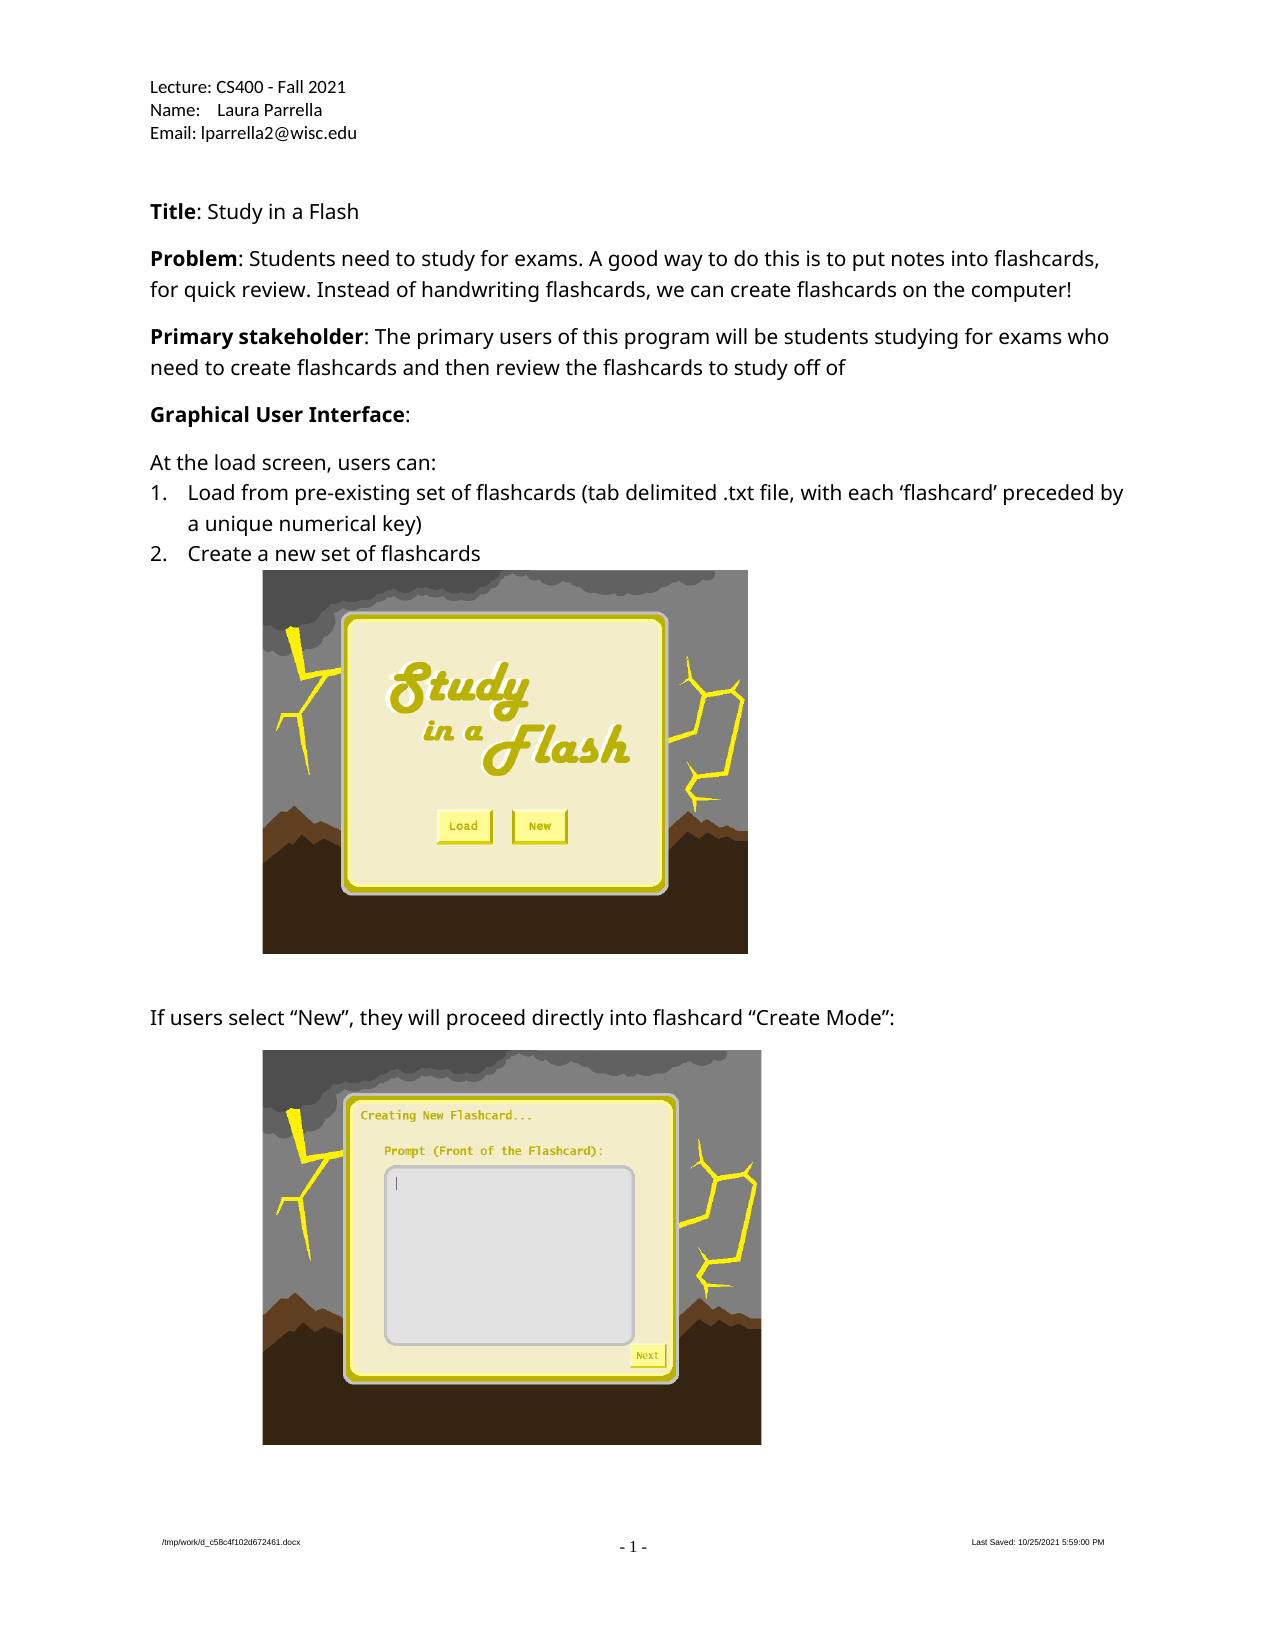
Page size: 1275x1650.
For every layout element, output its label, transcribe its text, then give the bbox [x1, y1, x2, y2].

picture [262, 570, 748, 954]
text Title: Study in a Flash [150, 197, 1125, 226]
text Problem: Students need to study for exams. A good way to do this is to put notes into flashcards, for quick review. Instead of handwriting flashcards, we can create flashcards on the computer! [150, 244, 1125, 304]
text Graphical User Interface: [150, 400, 1125, 429]
text Primary stakeholder: The primary users of this program will be students studying for exams who need to create flashcards and then review the flashcards to study off of [150, 322, 1125, 382]
list Create a new set of flashcards [150, 539, 1125, 568]
text If users select “New”, they will proceed directly into flashcard “Create Mode”: [150, 1003, 1125, 1032]
list At the load screen, users can: [150, 448, 1125, 476]
list Load from pre-existing set of flashcards (tab delimited .txt file, with each ‘flashcard’ preceded by a unique numerical key) [150, 478, 1125, 537]
picture [262, 1050, 762, 1445]
